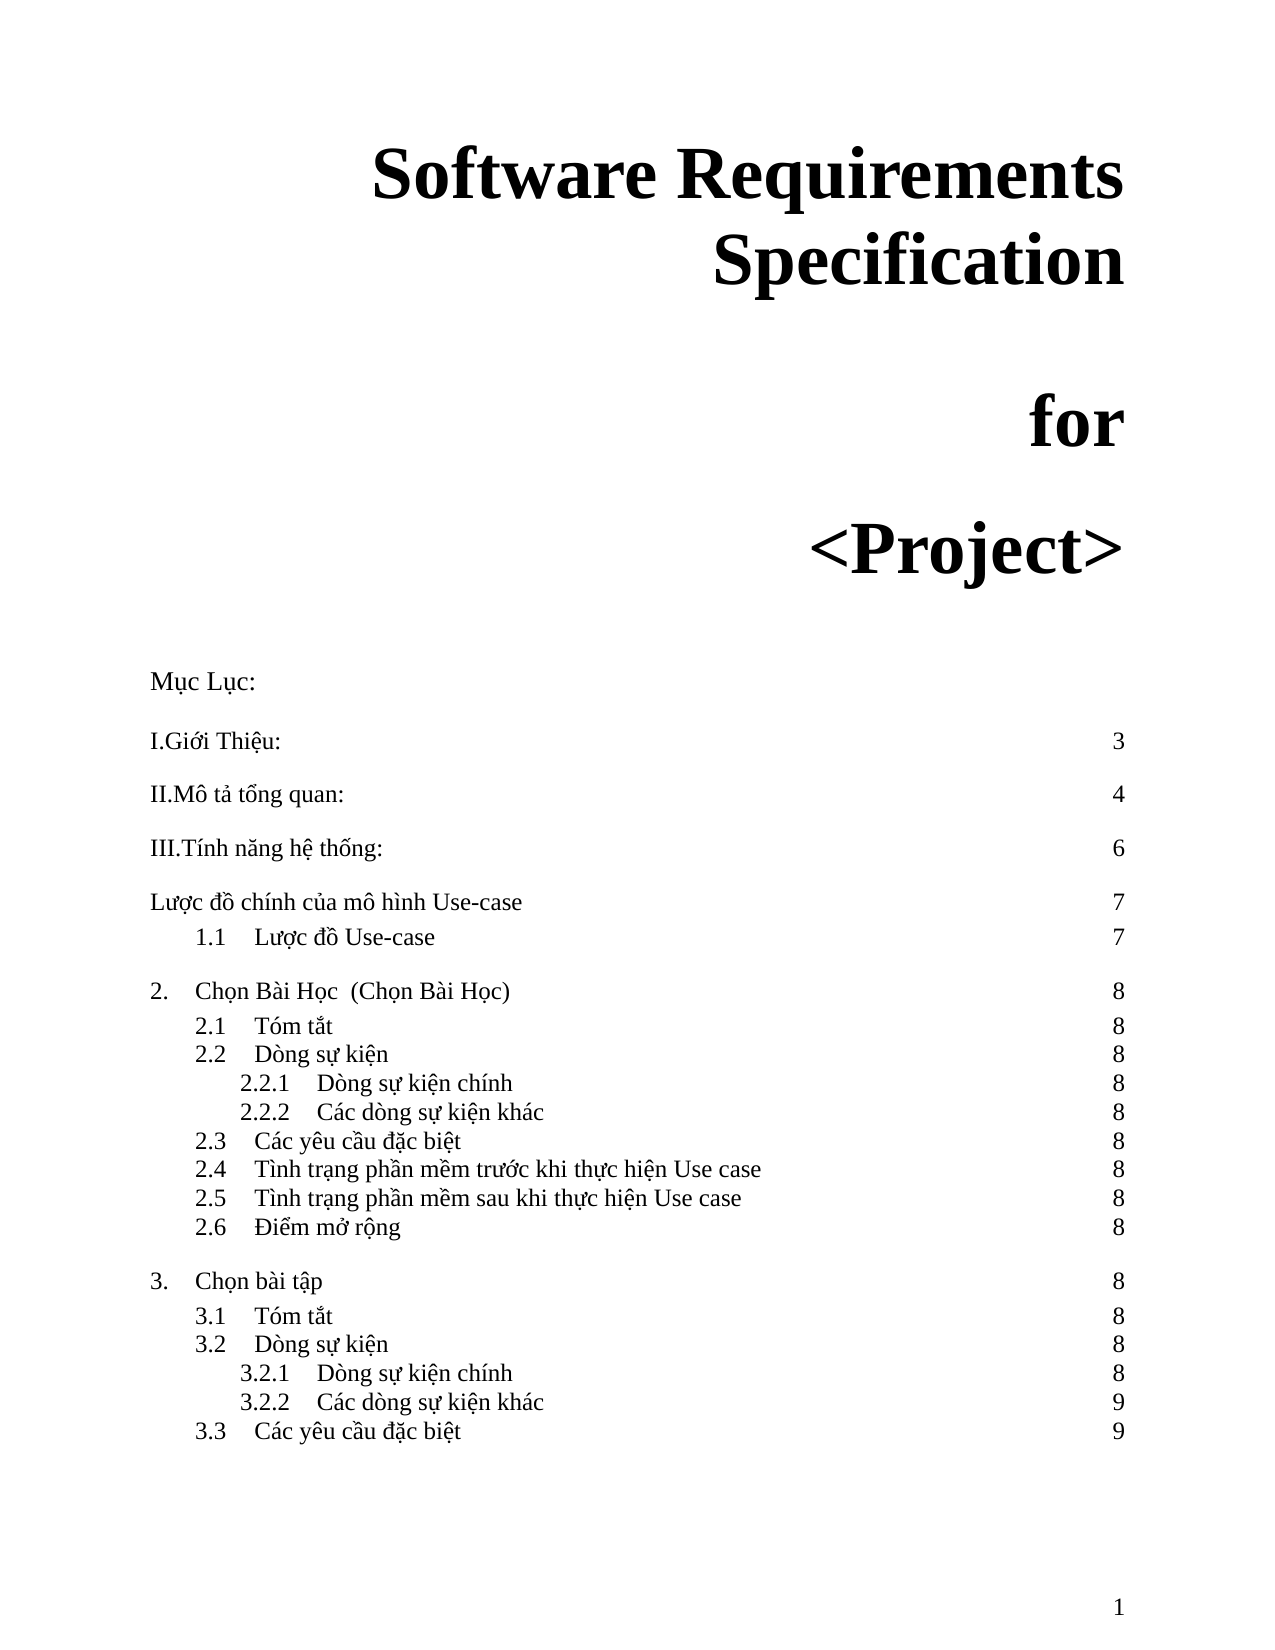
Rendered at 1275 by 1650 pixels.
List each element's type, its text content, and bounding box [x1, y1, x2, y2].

text 3.2.2 Các dòng sự kiện khác 9 [240, 1387, 1125, 1416]
text 3.2 Dòng sự kiện 8 [195, 1329, 1050, 1358]
text 2. Chọn Bài Học (Chọn Bài Học) 8 [150, 976, 1050, 1004]
text 2.4 Tình trạng phần mềm trước khi thực hiện Use case 8 [195, 1154, 1050, 1183]
text III.Tính năng hệ thống: 6 [150, 833, 1050, 862]
text 2.2.2 Các dòng sự kiện khác 8 [240, 1097, 1125, 1126]
text 2.2.1 Dòng sự kiện chính 8 [240, 1068, 1125, 1097]
title for [150, 376, 1125, 462]
title Software Requirements Specification [150, 128, 1125, 301]
text 2.2 Dòng sự kiện 8 [195, 1039, 1050, 1068]
text 3. Chọn bài tập 8 [150, 1266, 1050, 1294]
text 2.1 Tóm tắt 8 [195, 1011, 1050, 1039]
text 1.1 Lược đồ Use-case 7 [195, 922, 1050, 951]
text I.Giới Thiệu: 3 [150, 726, 1050, 754]
title <Project> [150, 504, 1125, 590]
text 3.2.1 Dòng sự kiện chính 8 [240, 1358, 1125, 1387]
text 3.3 Các yêu cầu đặc biệt 9 [195, 1416, 1050, 1444]
text II.Mô tả tổng quan: 4 [150, 779, 1050, 808]
text 2.5 Tình trạng phần mềm sau khi thực hiện Use case 8 [195, 1183, 1050, 1212]
text 3.1 Tóm tắt 8 [195, 1301, 1050, 1329]
text 2.6 Điểm mở rộng 8 [195, 1212, 1050, 1241]
text 2.3 Các yêu cầu đặc biệt 8 [195, 1126, 1050, 1154]
text Mục Lục: [150, 665, 1125, 696]
text Lược đồ chính của mô hình Use-case 7 [150, 887, 1050, 916]
